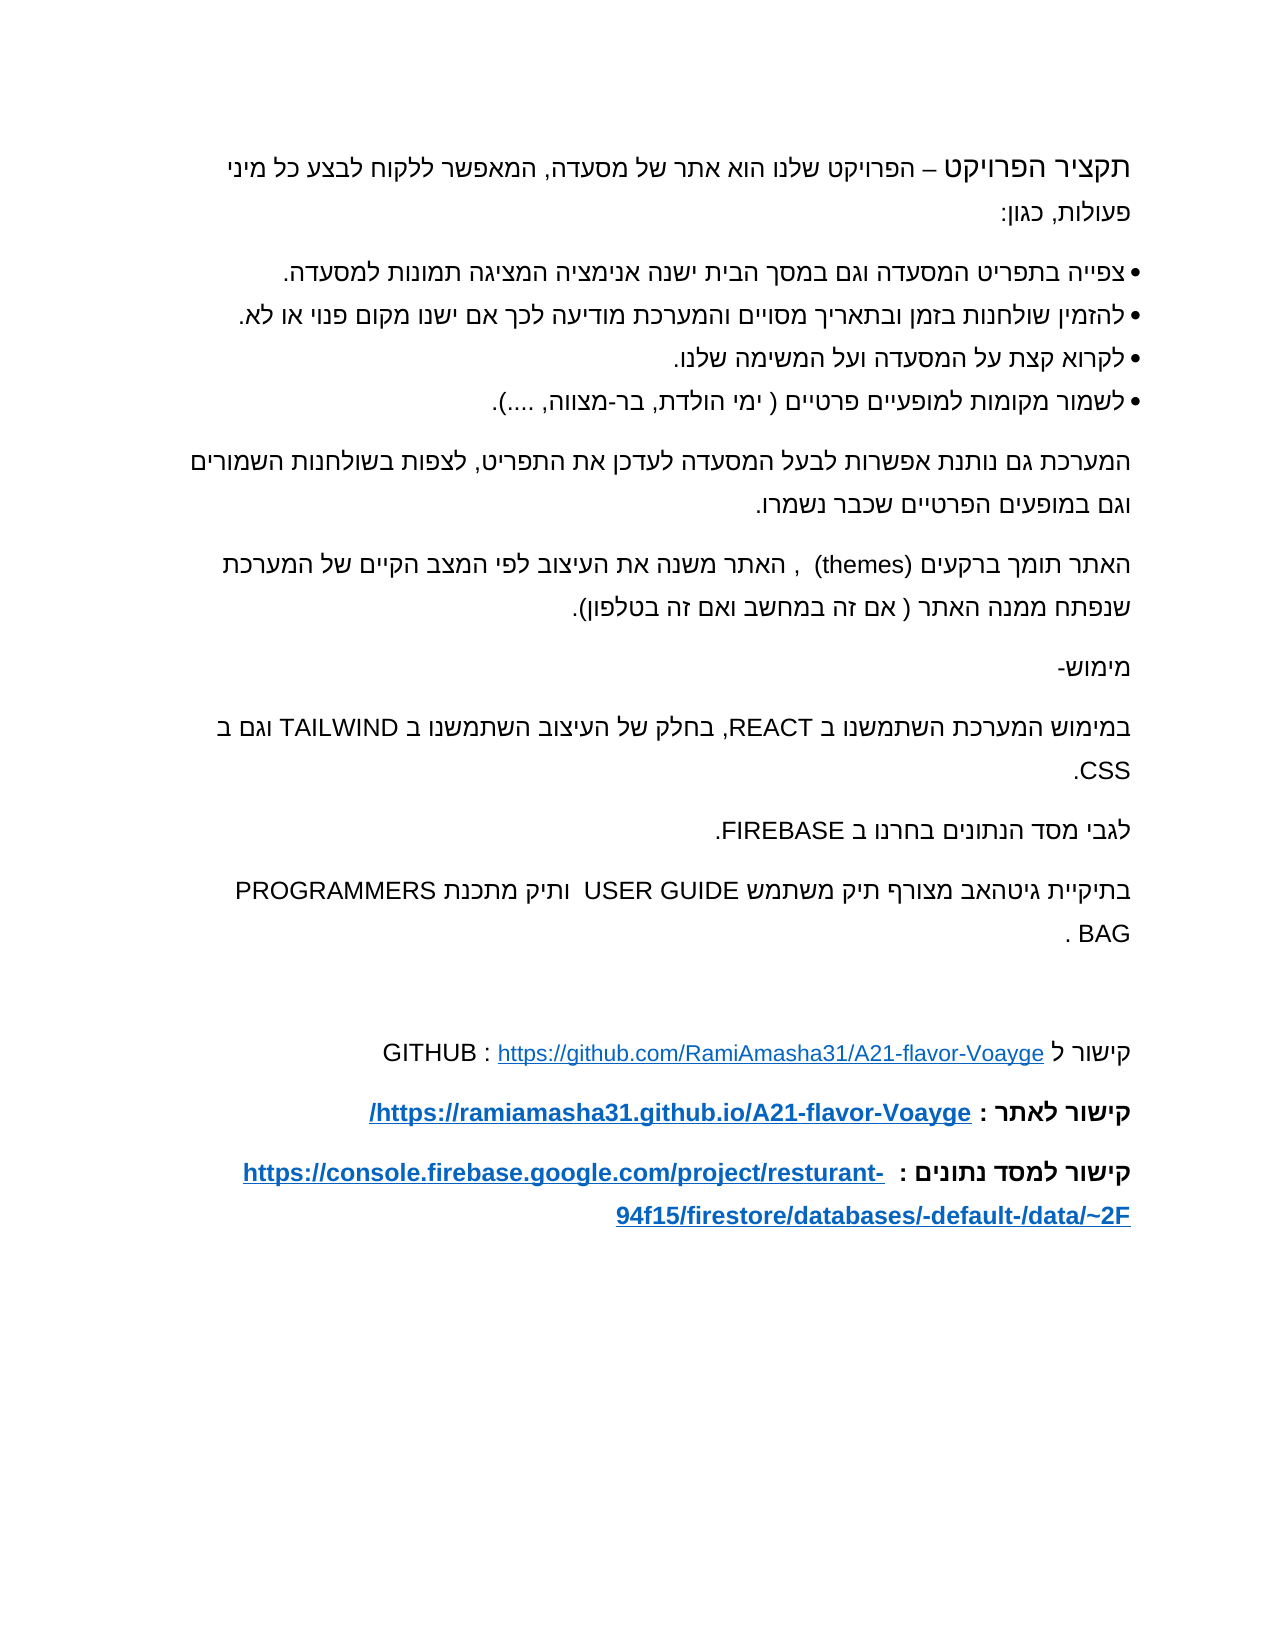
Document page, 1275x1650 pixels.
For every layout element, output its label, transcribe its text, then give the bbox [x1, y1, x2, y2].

list להזמין שולחנות בזמן ובתאריך מסויים והמערכת מודיעה לכך אם ישנו מקום פנוי או לא. [187, 301, 1131, 330]
list צפייה בתפריט המסעדה וגם במסך הבית ישנה אנימציה המציגה תמונות למסעדה. [187, 258, 1131, 287]
list לקרוא קצת על המסעדה ועל המשימה שלנו. [187, 344, 1131, 373]
list לשמור מקומות למופעיים פרטיים ( ימי הולדת, בר-מצווה, ....). [187, 387, 1131, 416]
text במימוש המערכת השתמשנו ב REACT, בחלק של העיצוב השתמשנו ב TAILWIND וגם ב CSS. [187, 713, 1131, 785]
text תקציר הפרויקט – הפרויקט שלנו הוא אתר של מסעדה, המאפשר ללקוח לבצע כל מיני פעולות, כגון: [187, 150, 1131, 227]
text קישור ל GITHUB : https://github.com/RamiAmasha31/A21-flavor-Voayge [187, 1038, 1131, 1067]
text האתר תומך ברקעים (themes) , האתר משנה את העיצוב לפי המצב הקיים של המערכת שנפתח ממנה האתר ( אם זה במחשב ואם זה בטלפון). [187, 550, 1131, 622]
text קישור לאתר : https://ramiamasha31.github.io/A21-flavor-Voayge/ [187, 1098, 1131, 1127]
text המערכת גם נותנת אפשרות לבעל המסעדה לעדכן את התפריט, לצפות בשולחנות השמורים וגם במופעים הפרטיים שכבר נשמרו. [187, 447, 1131, 519]
text בתיקיית גיטהאב מצורף תיק משתמש USER GUIDE ותיק מתכנת PROGRAMMERS BAG . [187, 876, 1131, 947]
text מימוש- [187, 653, 1131, 682]
text קישור למסד נתונים : https://console.firebase.google.com/project/resturant-94f15/firestore/databases/-default-/data/~2F [187, 1158, 1131, 1230]
text לגבי מסד הנתונים בחרנו ב FIREBASE. [187, 816, 1131, 844]
